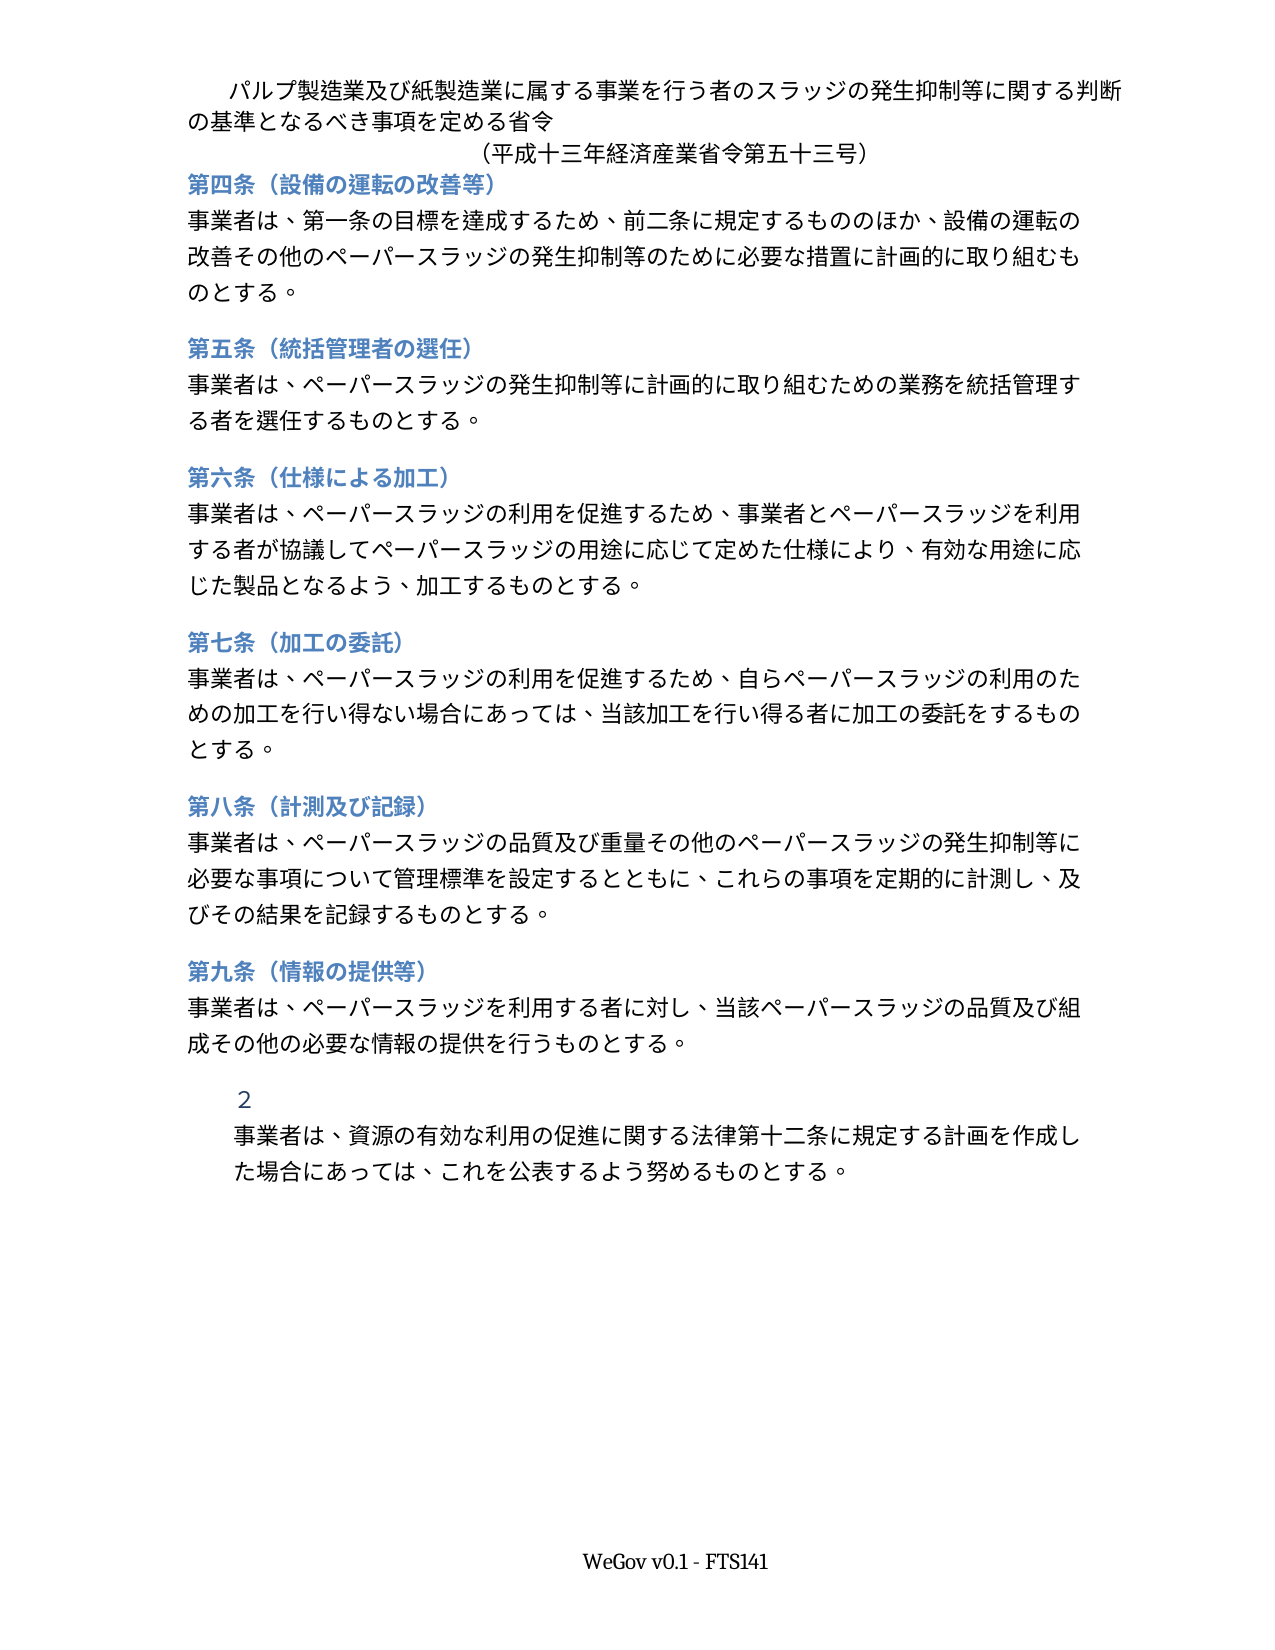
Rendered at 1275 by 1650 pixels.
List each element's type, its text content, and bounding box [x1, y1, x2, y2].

text 事業者は、ペーパースラッジの利用を促進するため、事業者とペーパースラッジを利用する者が協議してペーパースラッジの用途に応じて定めた仕様により、有効な用途に応じた製品となるよう、加工するものとする。 [187, 498, 1087, 601]
subtitle ２ [233, 1084, 1087, 1116]
text 事業者は、ペーパースラッジの利用を促進するため、自らペーパースラッジの利用のための加工を行い得ない場合にあっては、当該加工を行い得る者に加工の委託をするものとする。 [187, 662, 1087, 766]
subtitle 第九条（情報の提供等） [187, 956, 1087, 987]
text 事業者は、資源の有効な利用の促進に関する法律第十二条に規定する計画を作成した場合にあっては、これを公表するよう努めるものとする。 [233, 1120, 1087, 1187]
text 事業者は、ペーパースラッジの品質及び重量その他のペーパースラッジの発生抑制等に必要な事項について管理標準を設定するとともに、これらの事項を定期的に計測し、及びその結果を記録するものとする。 [187, 827, 1087, 930]
text 事業者は、第一条の目標を達成するため、前二条に規定するもののほか、設備の運転の改善その他のペーパースラッジの発生抑制等のために必要な措置に計画的に取り組むものとする。 [187, 205, 1087, 308]
text 事業者は、ペーパースラッジを利用する者に対し、当該ペーパースラッジの品質及び組成その他の必要な情報の提供を行うものとする。 [187, 992, 1087, 1059]
subtitle 第四条（設備の運転の改善等） [187, 169, 1087, 200]
subtitle 第五条（統括管理者の選任） [187, 333, 1087, 364]
subtitle 第八条（計測及び記録） [187, 791, 1087, 822]
subtitle 第六条（仕様による加工） [187, 462, 1087, 493]
subtitle 第七条（加工の委託） [187, 627, 1087, 658]
text 事業者は、ペーパースラッジの発生抑制等に計画的に取り組むための業務を統括管理する者を選任するものとする。 [187, 369, 1087, 436]
